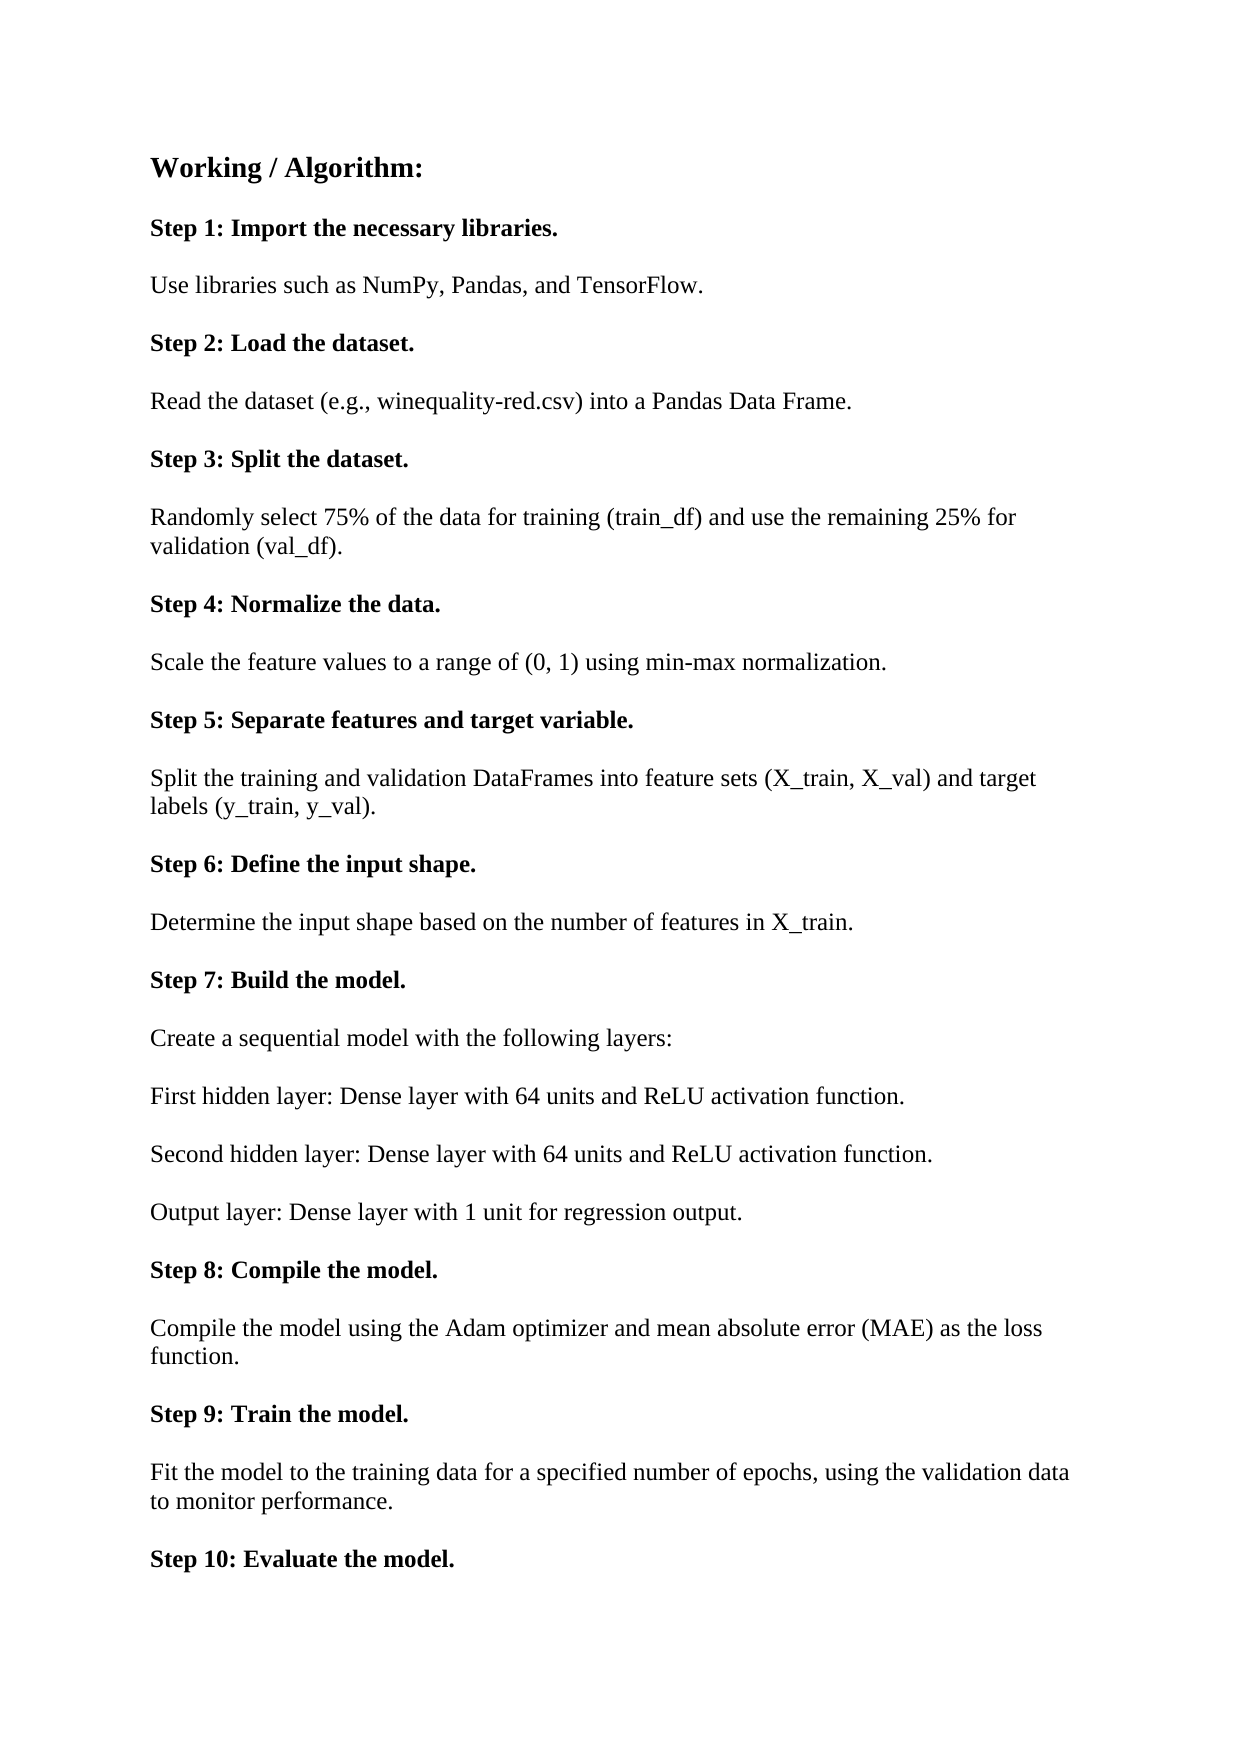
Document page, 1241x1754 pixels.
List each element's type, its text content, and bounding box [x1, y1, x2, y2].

text Step 1: Import the necessary libraries. [150, 213, 1090, 241]
text Scale the feature values to a range of (0, 1) using min-max normalization. [150, 647, 1090, 676]
text Determine the input shape based on the number of features in X_train. [150, 907, 1090, 936]
text Working / Algorithm: [150, 150, 1090, 183]
text Step 8: Compile the model. [150, 1255, 1090, 1283]
text Output layer: Dense layer with 1 unit for regression output. [150, 1197, 1090, 1226]
text Step 3: Split the dataset. [150, 444, 1090, 473]
text Step 2: Load the dataset. [150, 328, 1090, 357]
text Create a sequential model with the following layers: [150, 1023, 1090, 1052]
text Split the training and validation DataFrames into feature sets (X_train, X_val) and target labels (y_train, y_val). [150, 763, 1090, 820]
text Randomly select 75% of the data for training (train_df) and use the remaining 25% for validation (val_df). [150, 502, 1090, 560]
text Fit the model to the training data for a specified number of epochs, using the validation data to monitor performance. [150, 1457, 1090, 1515]
text First hidden layer: Dense layer with 64 units and ReLU activation function. [150, 1081, 1090, 1110]
text Step 10: Evaluate the model. [150, 1544, 1090, 1573]
text Read the dataset (e.g., winequality-red.csv) into a Pandas Data Frame. [150, 386, 1090, 415]
text Step 5: Separate features and target variable. [150, 705, 1090, 733]
text Step 7: Build the model. [150, 965, 1090, 994]
text Step 9: Train the model. [150, 1399, 1090, 1428]
text Step 4: Normalize the data. [150, 589, 1090, 618]
text Use libraries such as NumPy, Pandas, and TensorFlow. [150, 271, 1090, 299]
text Compile the model using the Adam optimizer and mean absolute error (MAE) as the loss function. [150, 1313, 1090, 1370]
text Second hidden layer: Dense layer with 64 units and ReLU activation function. [150, 1139, 1090, 1168]
text Step 6: Define the input shape. [150, 849, 1090, 878]
